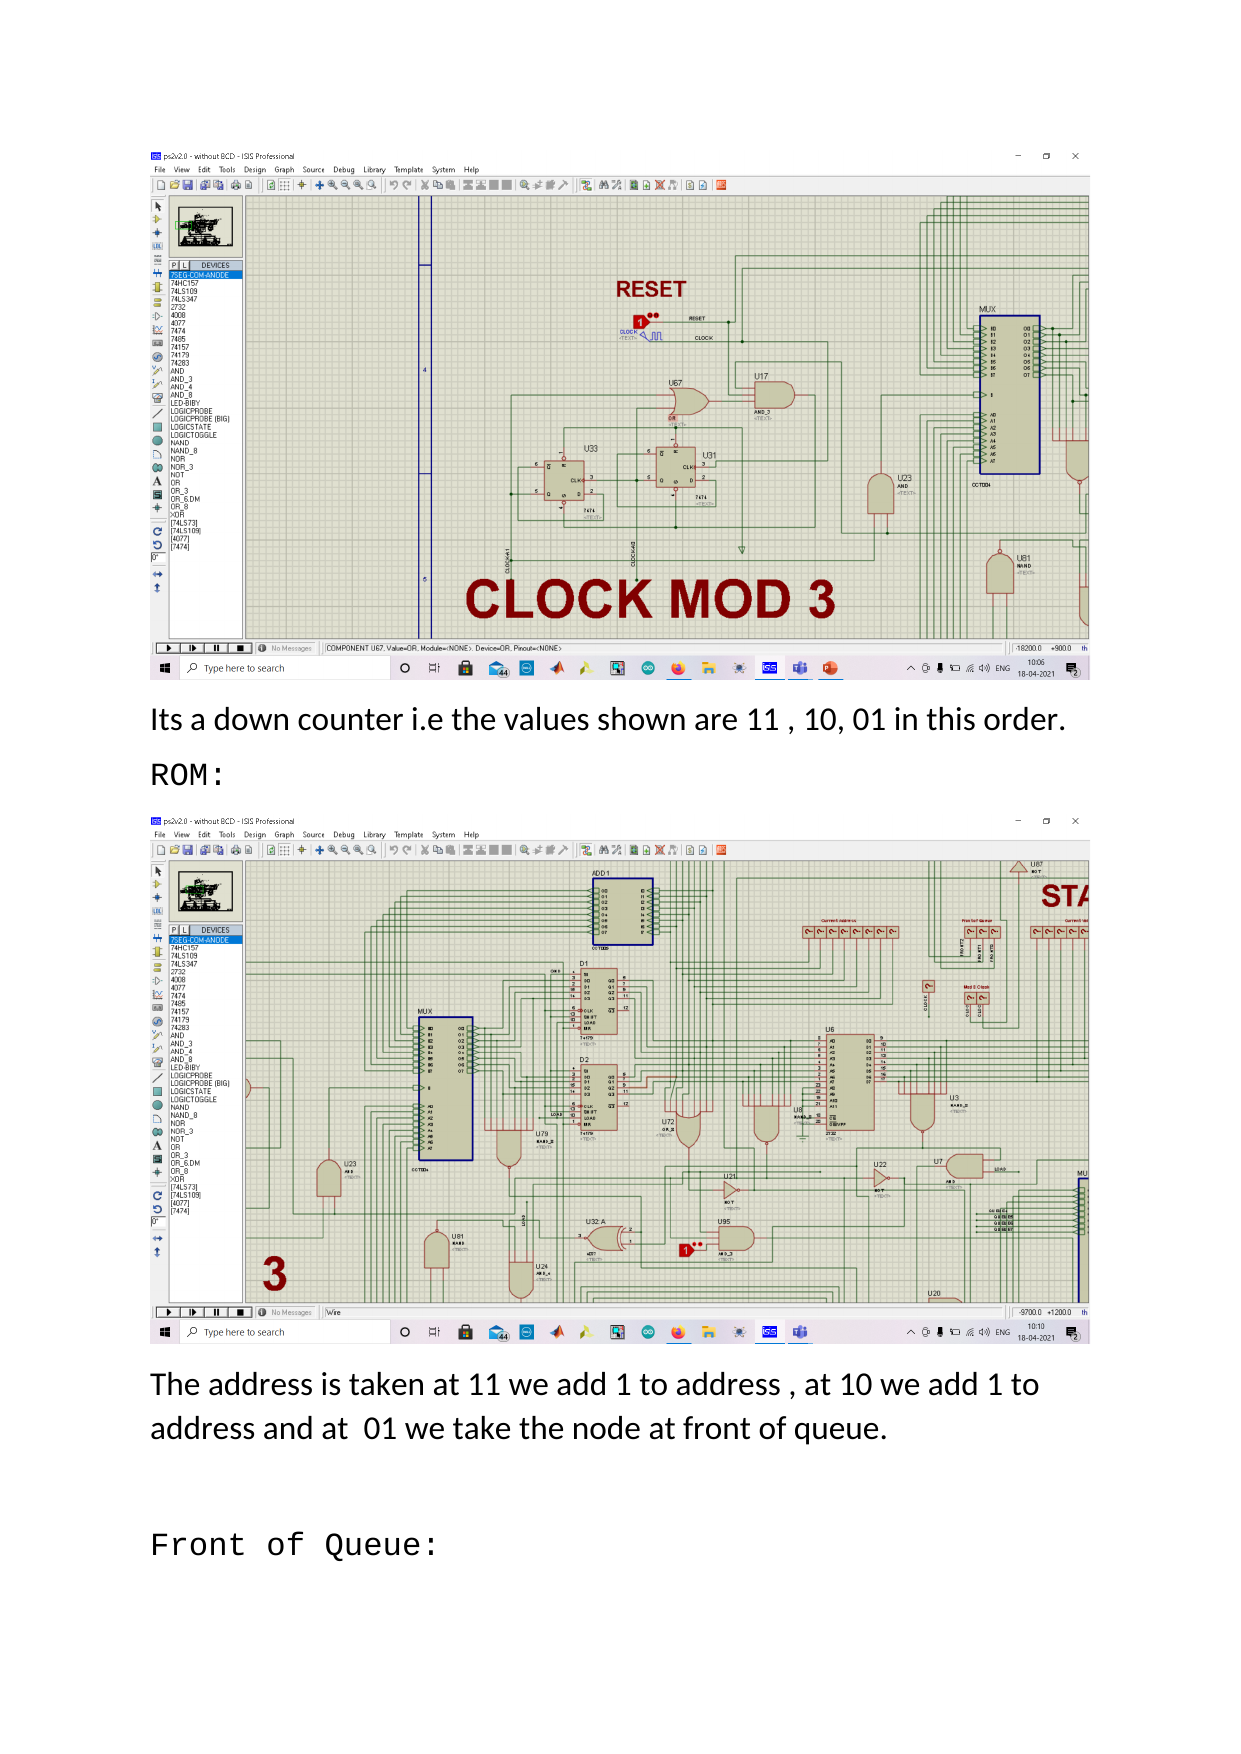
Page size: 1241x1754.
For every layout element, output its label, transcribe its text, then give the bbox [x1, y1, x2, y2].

text The address is taken at 11 we add 1 to address , at 10 we add 1 to address and at 01 we take the node at front of queue. [150, 1363, 1090, 1447]
text ROM: [150, 759, 1090, 795]
text Front of Queue: [150, 1528, 1090, 1564]
picture [150, 150, 1091, 680]
text Its a down counter i.e the values shown are 11 , 10, 01 in this order. [150, 698, 1090, 739]
picture [150, 814, 1091, 1344]
